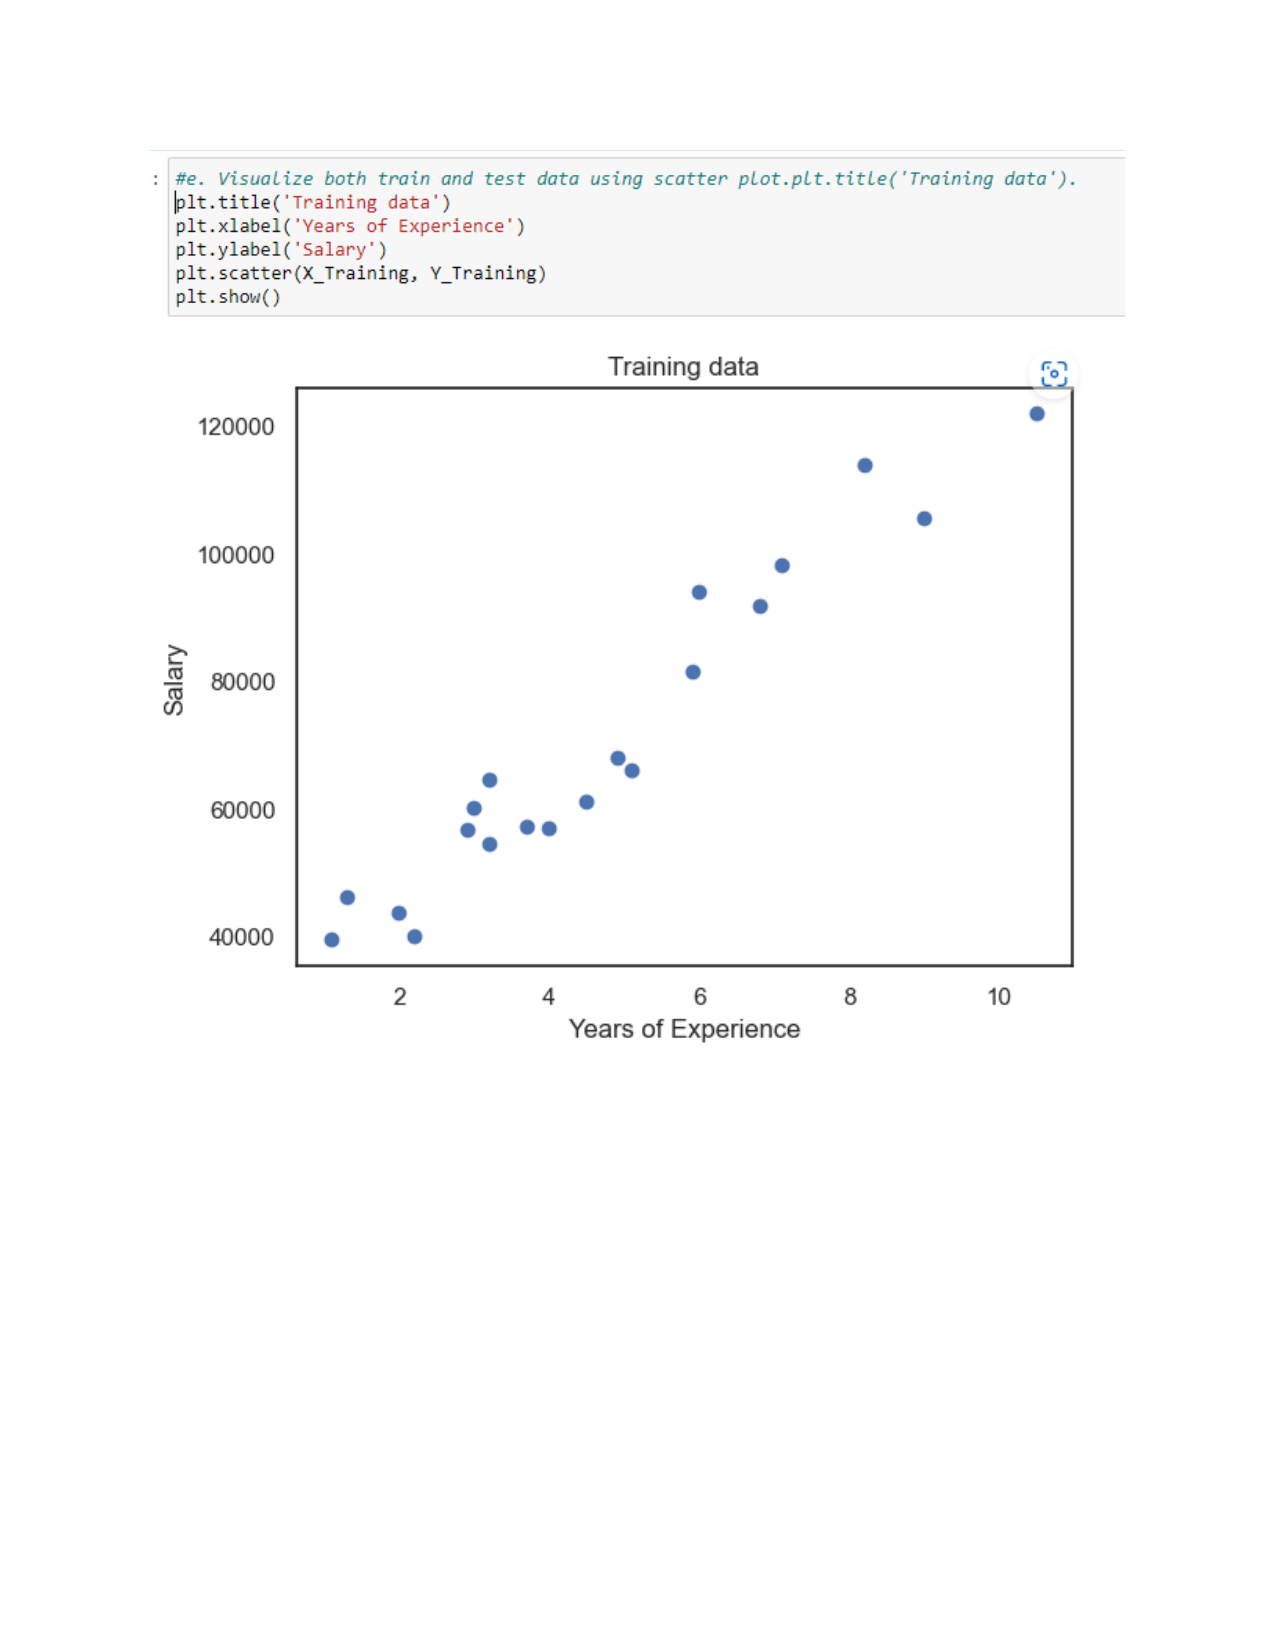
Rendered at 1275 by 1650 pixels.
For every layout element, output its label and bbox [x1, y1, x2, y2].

picture [150, 150, 1125, 328]
picture [150, 346, 1107, 1049]
